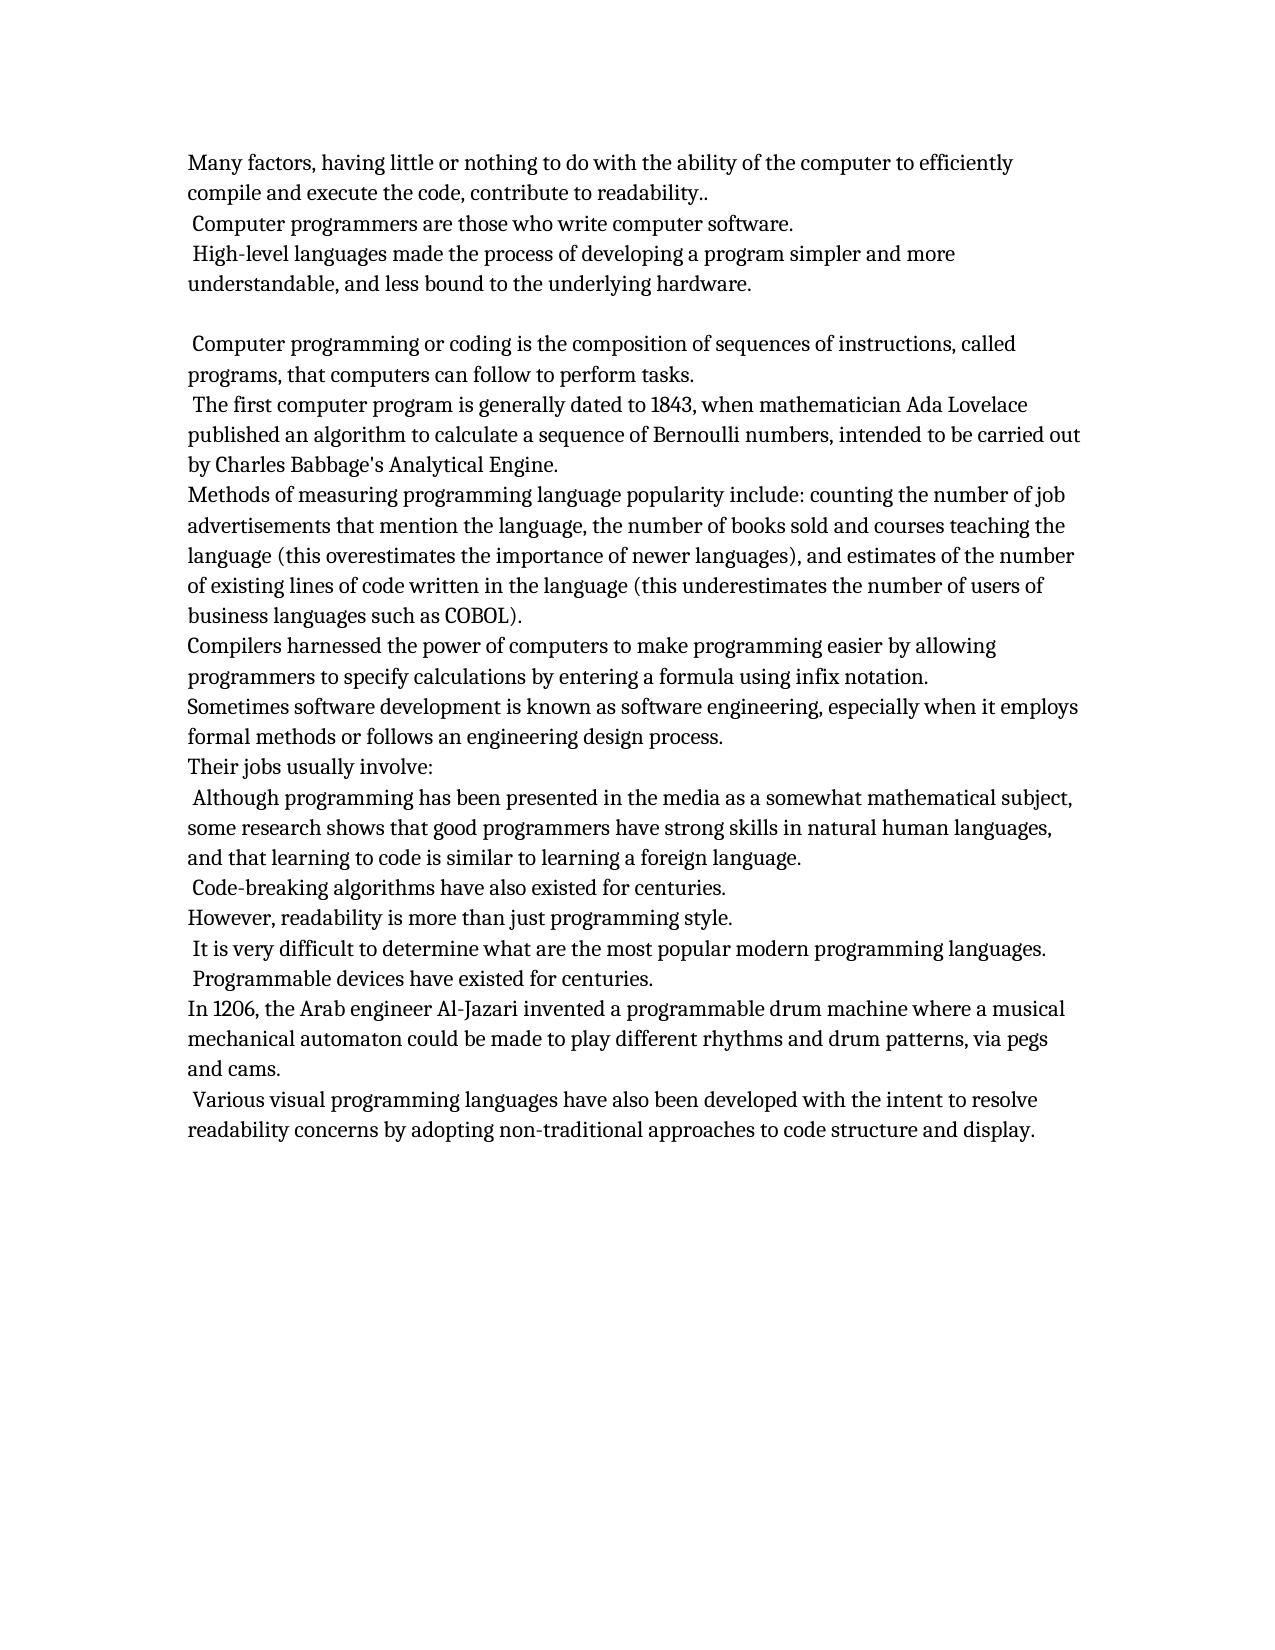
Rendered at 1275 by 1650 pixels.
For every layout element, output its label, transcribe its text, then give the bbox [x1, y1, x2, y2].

text Many factors, having little or nothing to do with the ability of the computer to efficiently compile and execute the code, contribute to readability.. Computer programmers are those who write computer software. High-level languages made the process of developing a program simpler and more understandable, and less bound to the underlying hardware. Computer programming or coding is the composition of sequences of instructions, called programs, that computers can follow to perform tasks. The first computer program is generally dated to 1843, when mathematician Ada Lovelace published an algorithm to calculate a sequence of Bernoulli numbers, intended to be carried out by Charles Babbage's Analytical Engine. Methods of measuring programming language popularity include: counting the number of job advertisements that mention the language, the number of books sold and courses teaching the language (this overestimates the importance of newer languages), and estimates of the number of existing lines of code written in the language (this underestimates the number of users of business languages such as COBOL). Compilers harnessed the power of computers to make programming easier by allowing programmers to specify calculations by entering a formula using infix notation. Sometimes software development is known as software engineering, especially when it employs formal methods or follows an engineering design process. Their jobs usually involve: Although programming has been presented in the media as a somewhat mathematical subject, some research shows that good programmers have strong skills in natural human languages, and that learning to code is similar to learning a foreign language. Code-breaking algorithms have also existed for centuries. However, readability is more than just programming style. It is very difficult to determine what are the most popular modern programming languages. Programmable devices have existed for centuries. In 1206, the Arab engineer Al-Jazari invented a programmable drum machine where a musical mechanical automaton could be made to play different rhythms and drum patterns, via pegs and cams. Various visual programming languages have also been developed with the intent to resolve readability concerns by adopting non-traditional approaches to code structure and display. [187, 150, 1087, 1143]
